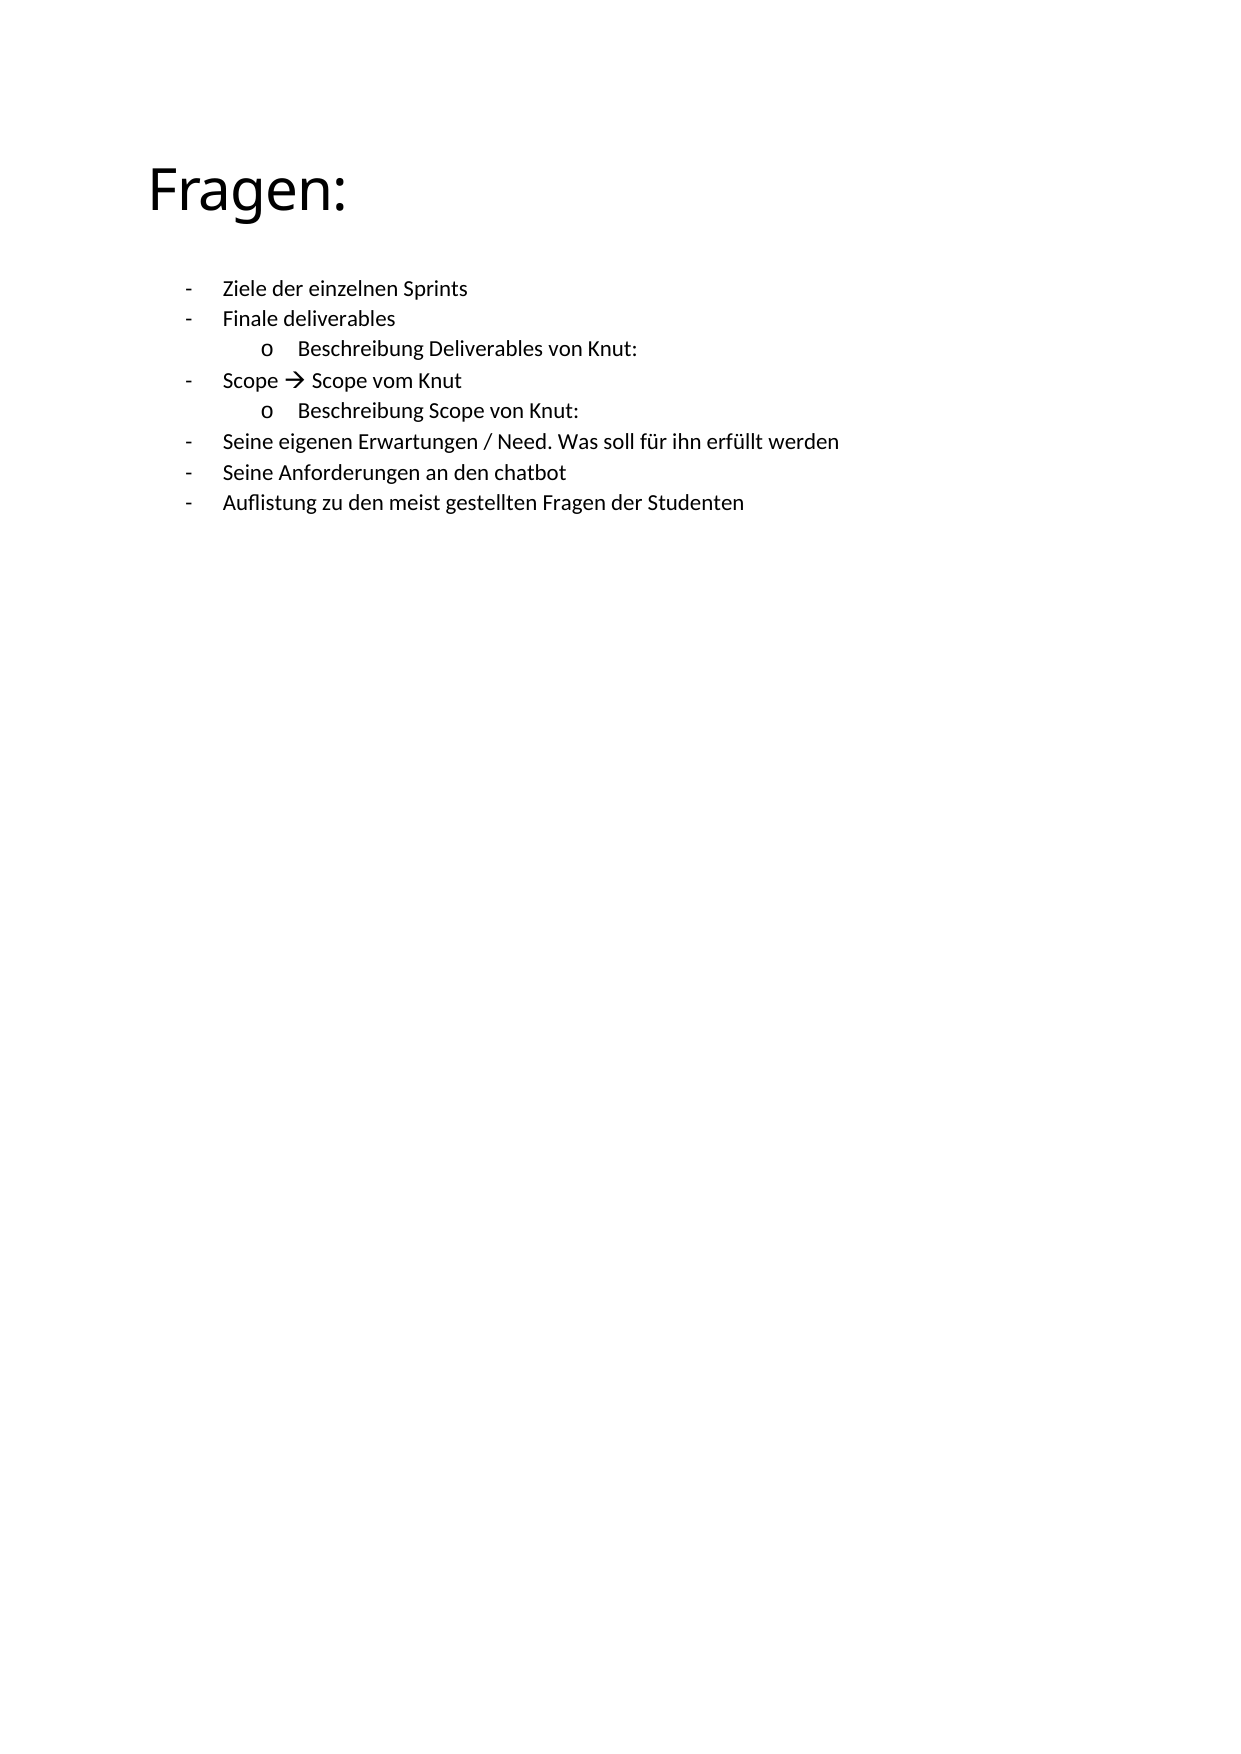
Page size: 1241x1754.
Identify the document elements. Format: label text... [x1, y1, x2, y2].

list Finale deliverables [185, 304, 1093, 332]
title Fragen: [148, 148, 1093, 227]
list Auflistung zu den meist gestellten Fragen der Studenten [185, 488, 1093, 516]
list Beschreibung Deliverables von Knut: [260, 334, 1093, 363]
list Scope Scope vom Knut [185, 366, 1093, 394]
list Seine Anforderungen an den chatbot [185, 458, 1093, 486]
list Beschreibung Scope von Knut: [260, 396, 1093, 425]
list Seine eigenen Erwartungen / Need. Was soll für ihn erfüllt werden [185, 427, 1093, 456]
list Ziele der einzelnen Sprints [185, 274, 1093, 302]
